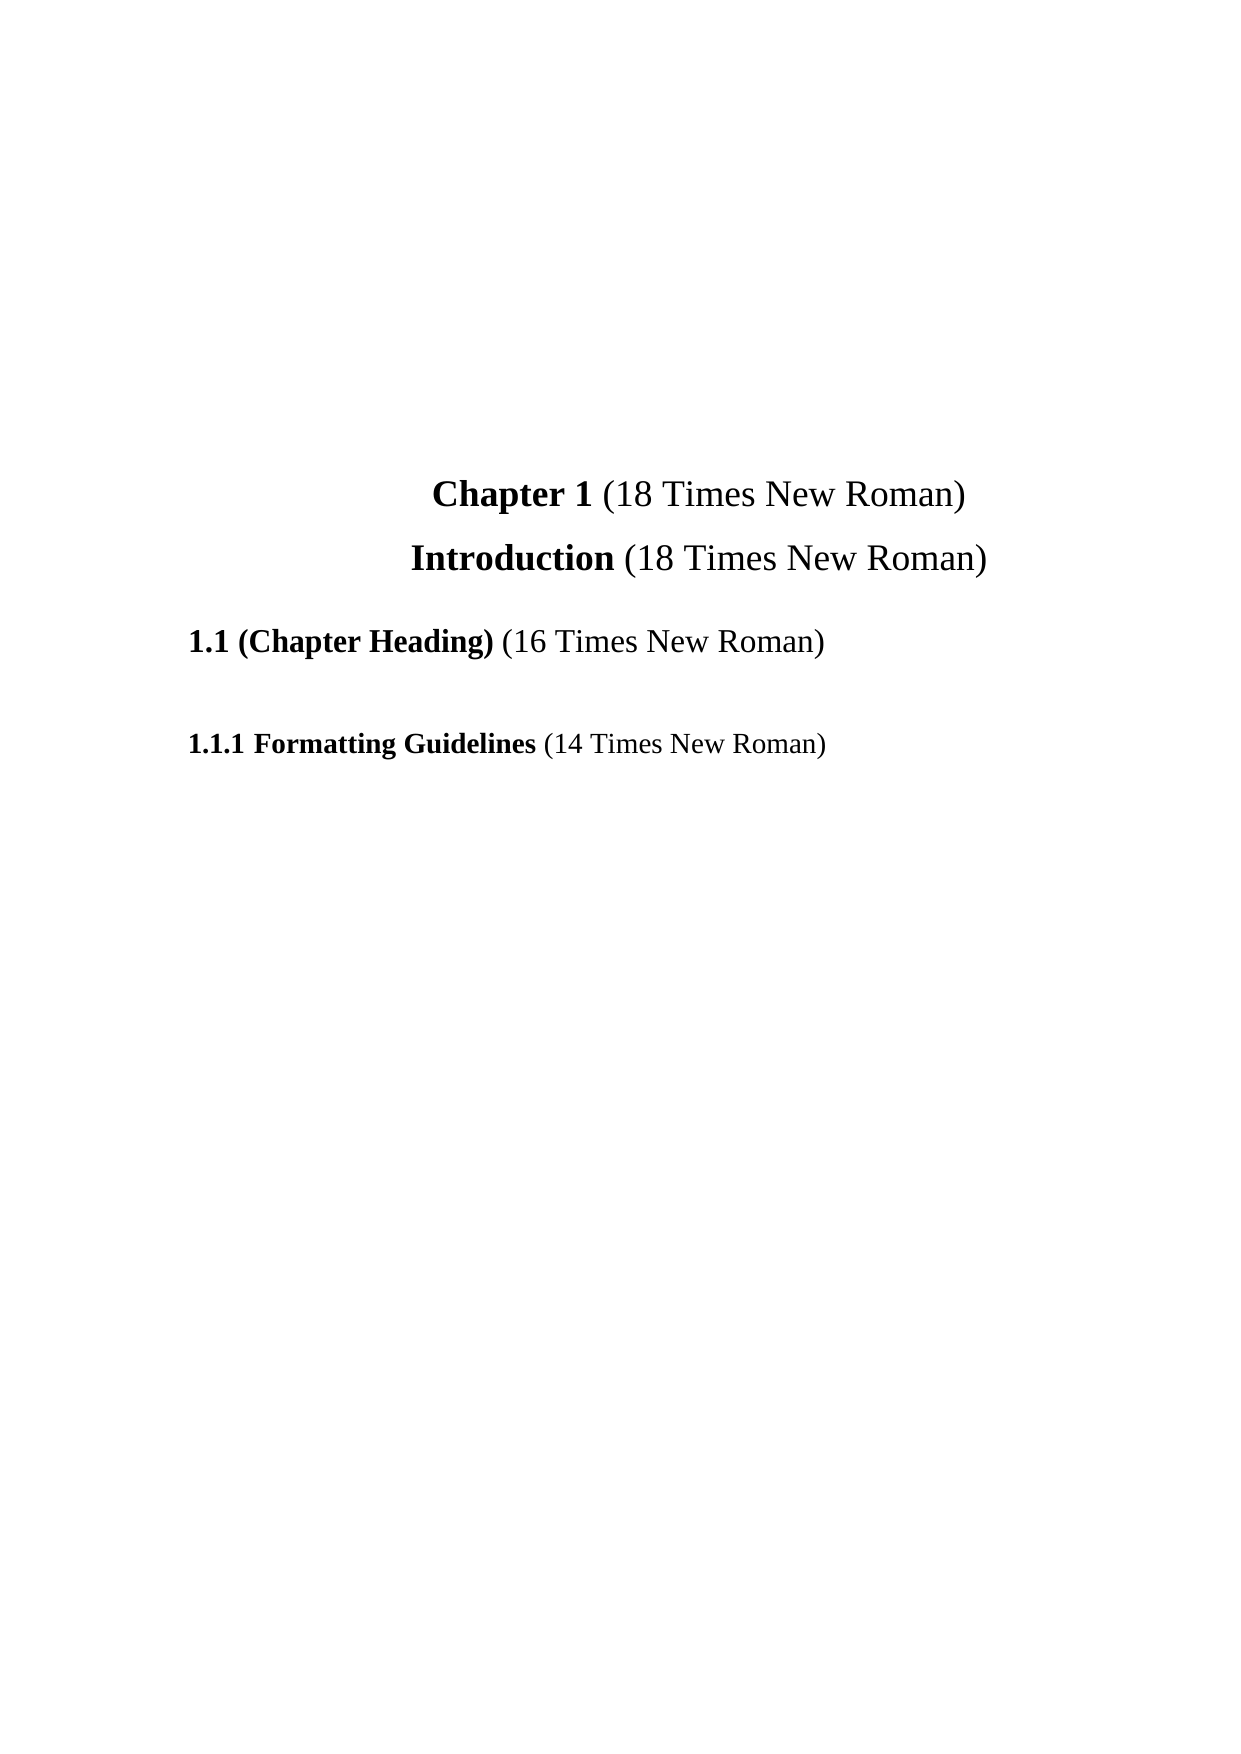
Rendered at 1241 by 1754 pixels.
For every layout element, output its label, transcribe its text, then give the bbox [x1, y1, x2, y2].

text Introduction (18 Times New Roman) [325, 536, 1073, 579]
text Chapter 1 (18 Times New Roman) [325, 471, 1072, 514]
subtitle (Chapter Heading) (16 Times New Roman) [188, 621, 1132, 660]
subtitle Formatting Guidelines (14 Times New Roman) [188, 726, 1122, 760]
